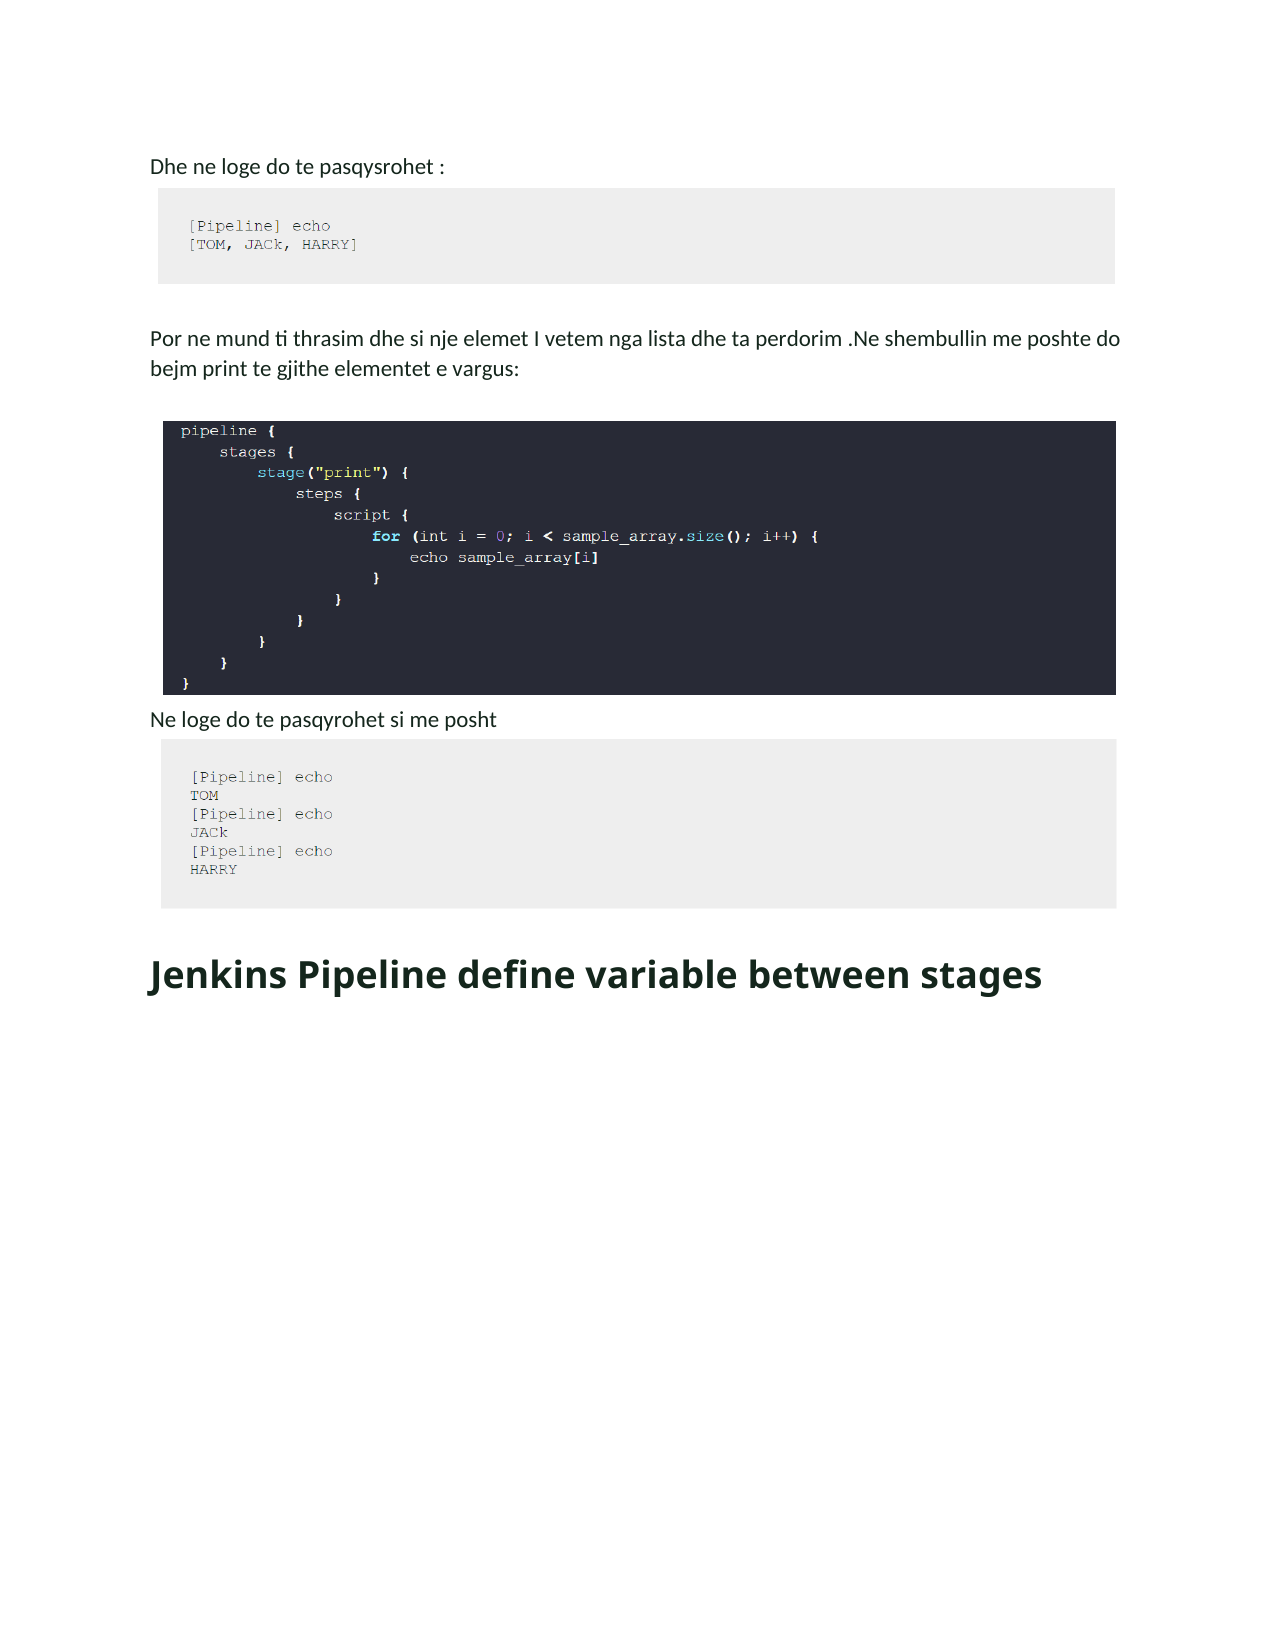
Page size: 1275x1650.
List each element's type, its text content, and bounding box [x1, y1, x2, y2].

picture [150, 732, 1125, 918]
subtitle Jenkins Pipeline define variable between stages [150, 948, 1125, 999]
subtitle Dhe ne loge do te pasqysrohet : [150, 150, 1125, 180]
picture [150, 180, 1125, 292]
subtitle Por ne mund ti thrasim dhe si nje elemet I vetem nga lista dhe ta perdorim .Ne shembullin me poshte do bejm print te gjithe elementet e vargus: [150, 322, 1125, 382]
subtitle Ne loge do te pasqyrohet si me posht [150, 703, 1125, 732]
picture [150, 413, 1125, 703]
